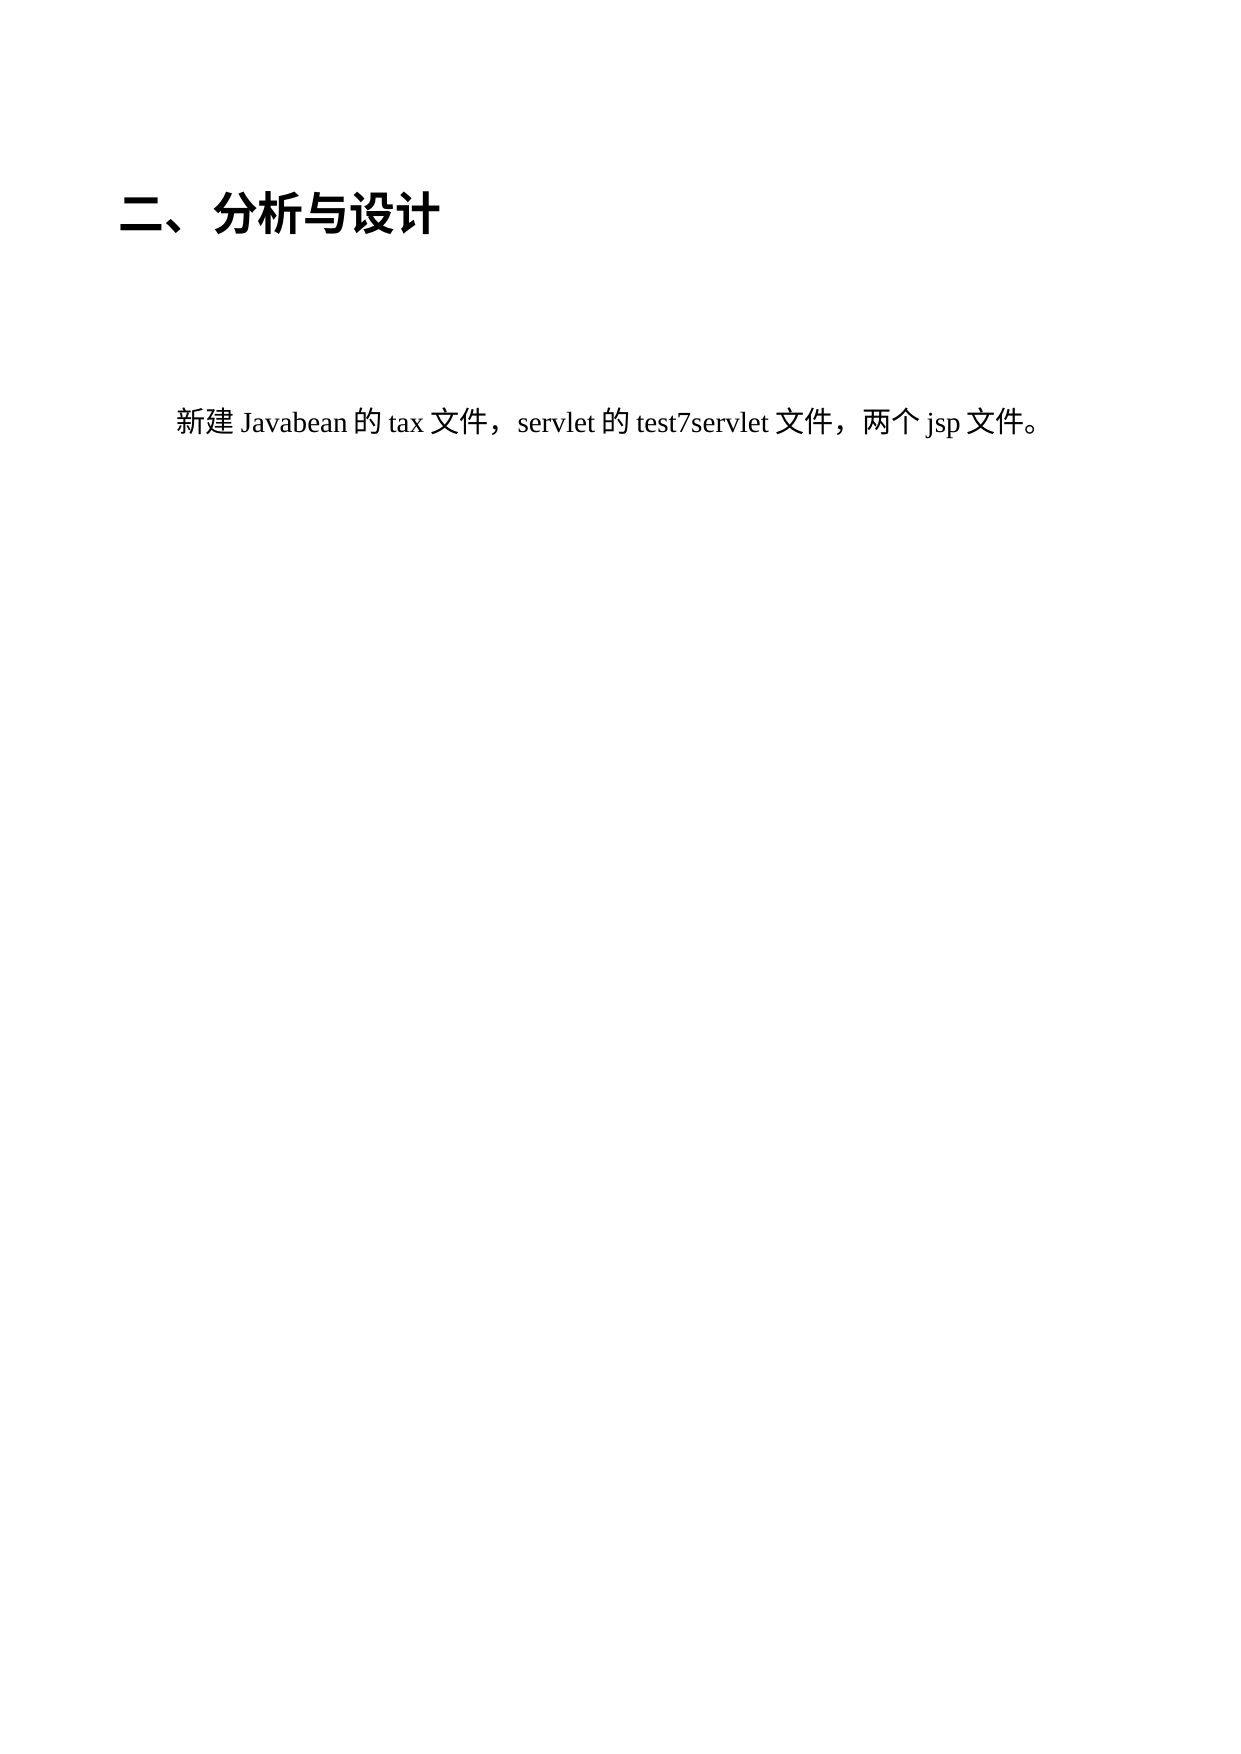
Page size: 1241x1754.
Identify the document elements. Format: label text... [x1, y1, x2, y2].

list 新建Javabean的tax文件，servlet的test7servlet文件，两个jsp文件。 [118, 387, 1093, 452]
subtitle 分析与设计 [118, 162, 1093, 259]
